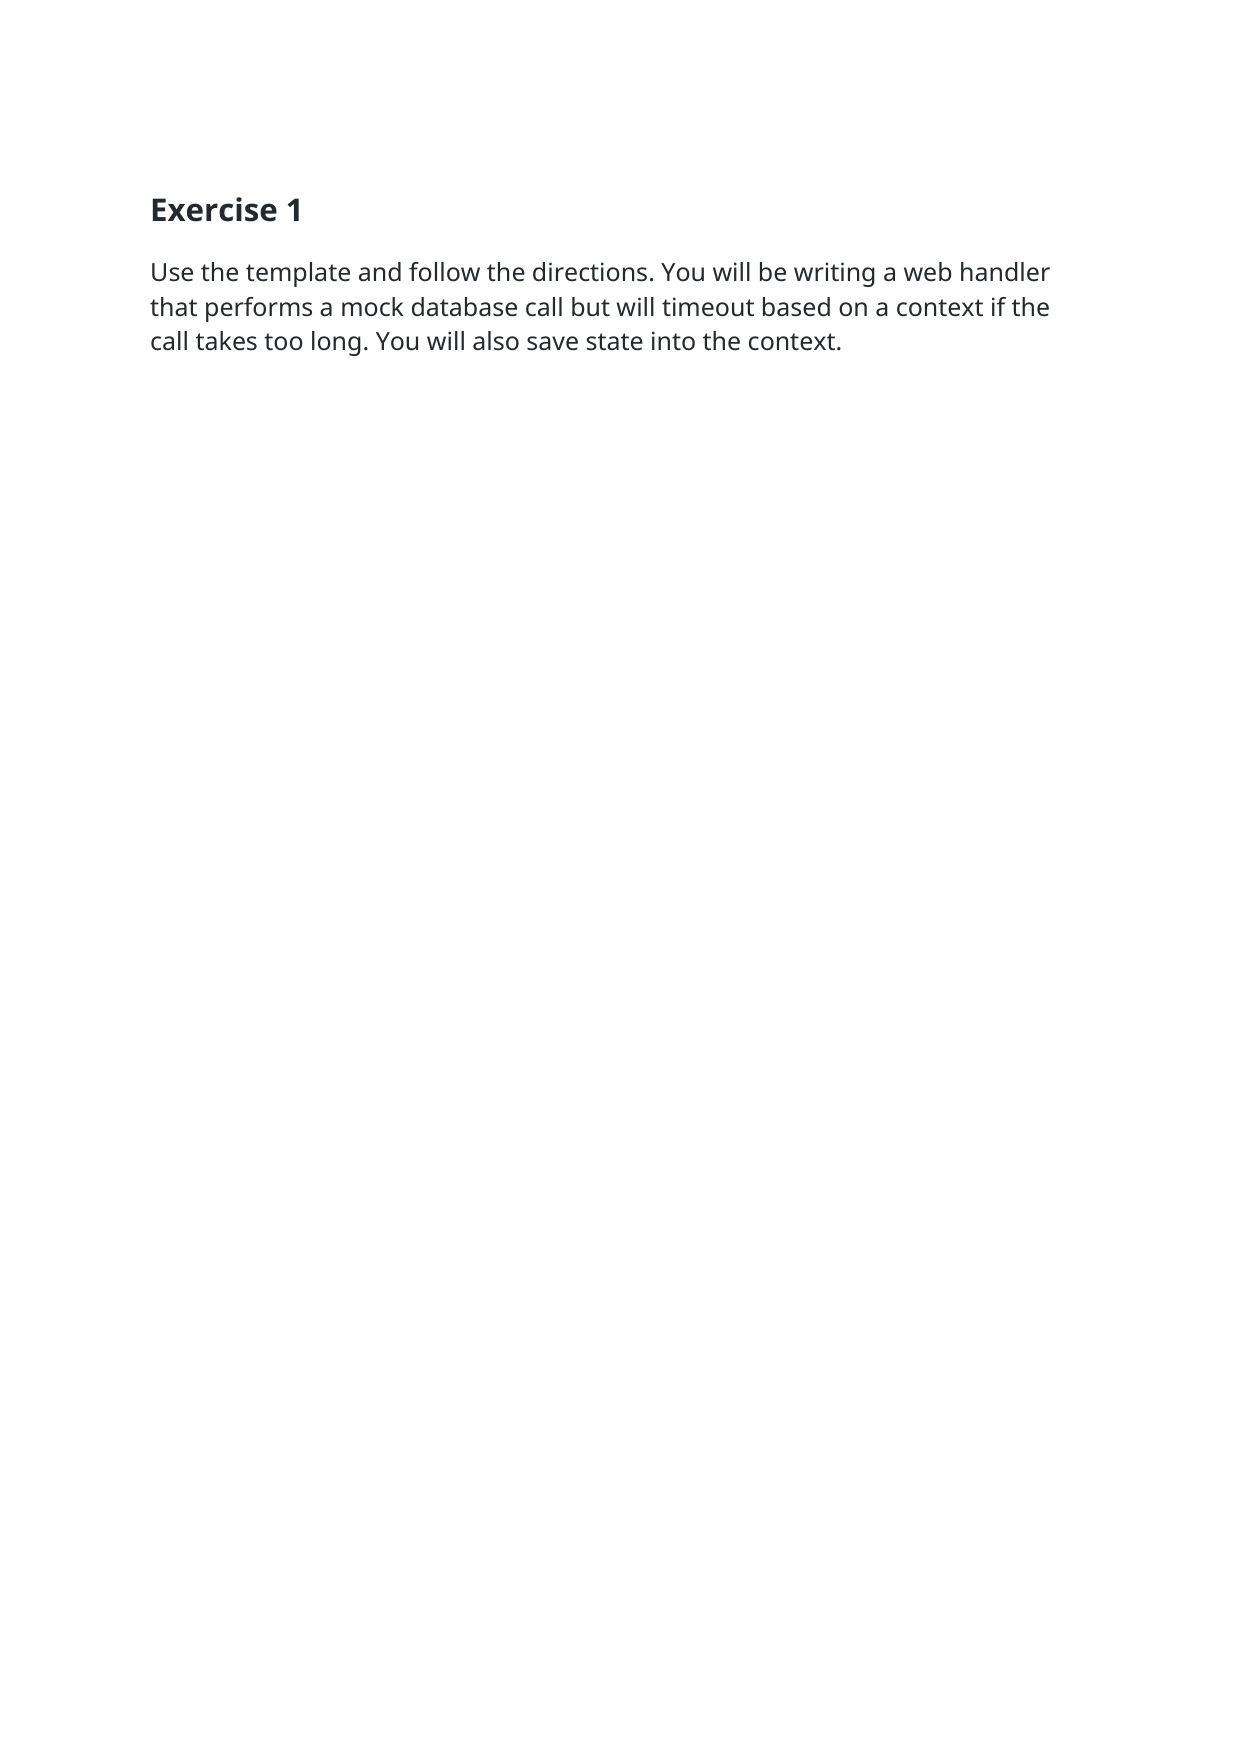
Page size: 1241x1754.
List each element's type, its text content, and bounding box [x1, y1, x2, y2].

text Use the template and follow the directions. You will be writing a web handler that performs a mock database call but will timeout based on a context if the call takes too long. You will also save state into the context. [150, 255, 1090, 357]
subtitle Exercise 1 [150, 187, 1090, 230]
